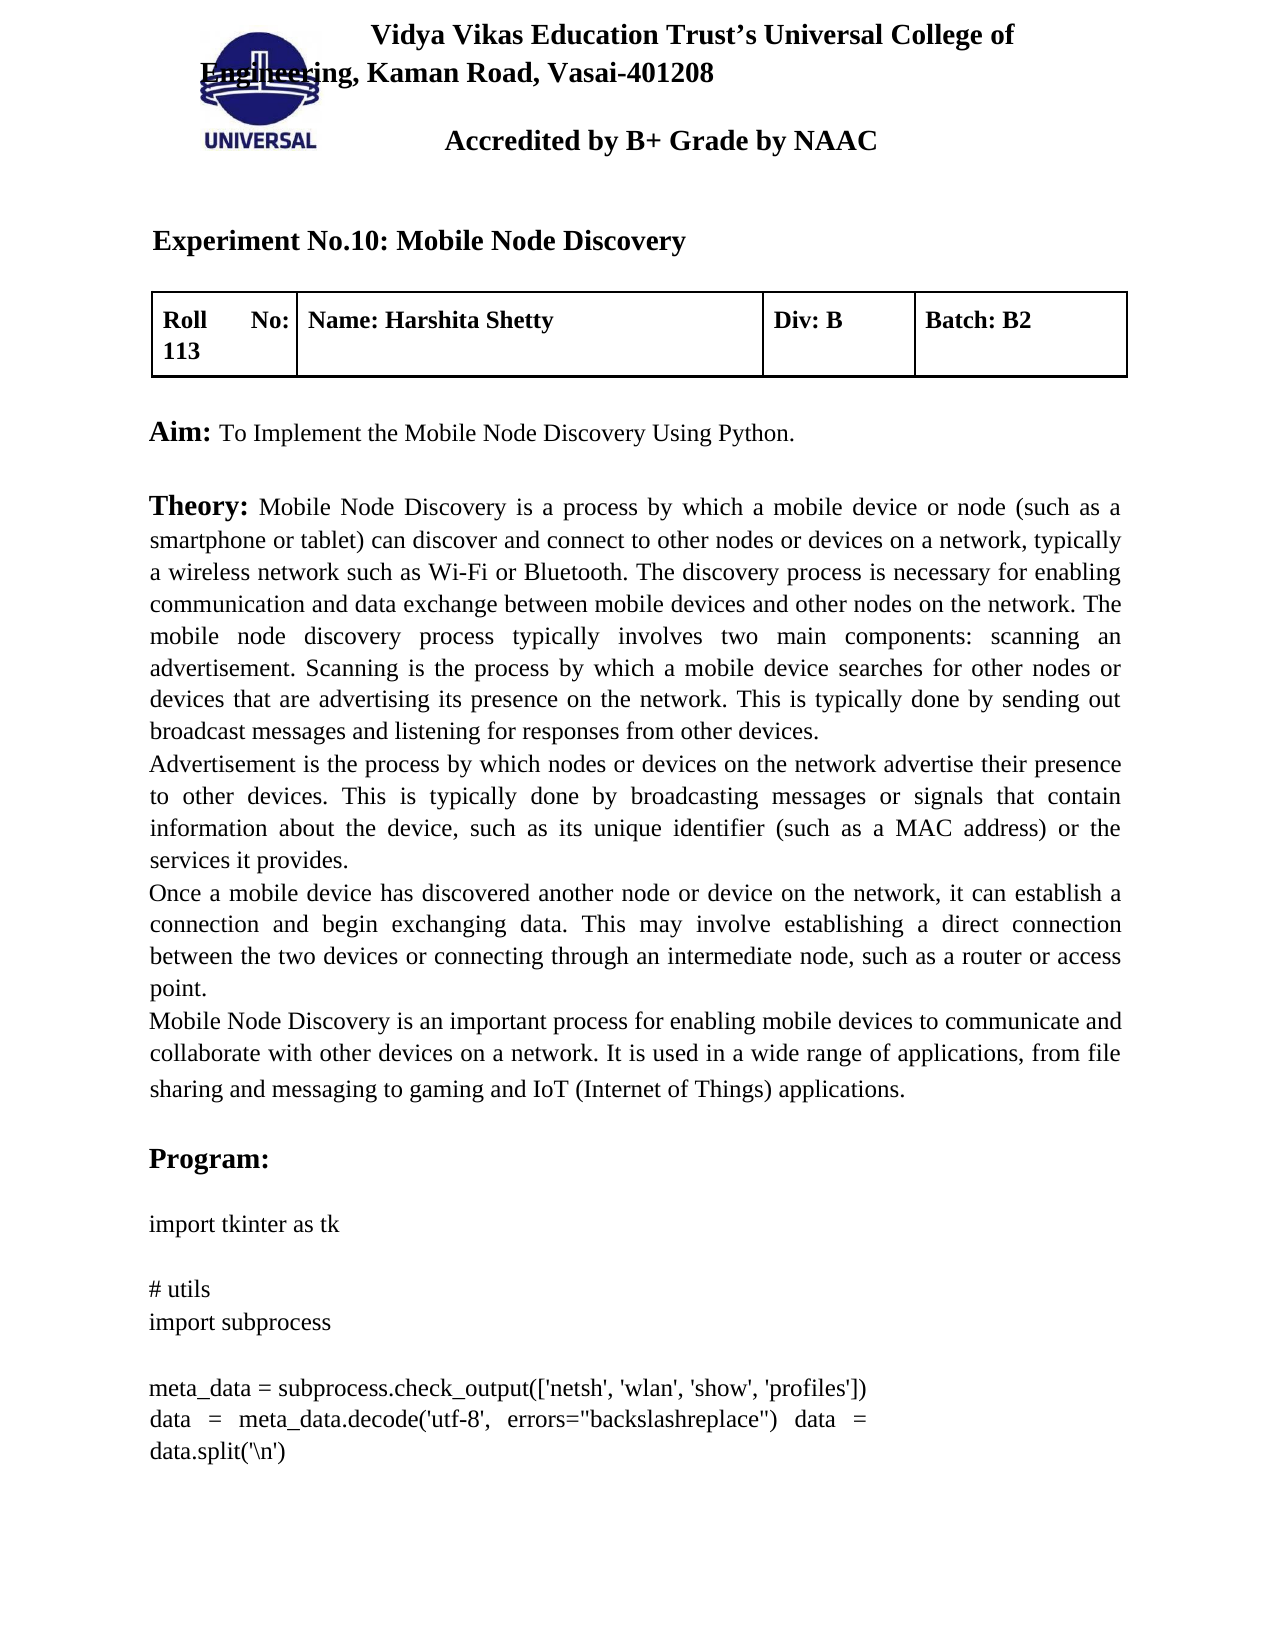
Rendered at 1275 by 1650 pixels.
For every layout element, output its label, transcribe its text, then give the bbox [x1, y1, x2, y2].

text Program: [148, 1141, 1122, 1175]
text import tkinter as tk [148, 1209, 1122, 1238]
picture [200, 25, 325, 151]
text Theory: Mobile Node Discovery is a process by which a mobile device or node (such as a smartphone or tablet) can discover and connect to other nodes or devices on a network, typically a wireless network such as Wi-Fi or Bluetooth. The discovery process is necessary for enabling communication and data exchange between mobile devices and other nodes on the network. The mobile node discovery process typically involves two main components: scanning an advertisement. Scanning is the process by which a mobile device searches for other nodes or devices that are advertising its presence on the network. This is typically done by sending out broadcast messages and listening for responses from other devices. [148, 488, 1122, 745]
text # utils [148, 1274, 1122, 1303]
table_header Div: B [764, 293, 914, 375]
table_header Roll No: 113 [153, 293, 296, 375]
table_header Batch: B2 [916, 293, 1126, 375]
table_header Name: Harshita Shetty [298, 293, 762, 375]
text Once a mobile device has discovered another node or device on the network, it can establish a connection and begin exchanging data. This may involve establishing a direct connection between the two devices or connecting through an intermediate node, such as a router or access point. [148, 878, 1122, 1002]
text Advertisement is the process by which nodes or devices on the network advertise their presence to other devices. This is typically done by broadcasting messages or signals that contain information about the device, such as its unique identifier (such as a MAC address) or the services it provides. [148, 749, 1122, 873]
text meta_data = subprocess.check_output(['netsh', 'wlan', 'show', 'profiles']) data = meta_data.decode('utf-8', errors="backslashreplace") data = data.split('\n') [148, 1373, 867, 1465]
text Aim: To Implement the Mobile Node Discovery Using Python. [148, 414, 1122, 447]
text Mobile Node Discovery is an important process for enabling mobile devices to communicate and collaborate with other devices on a network. It is used in a wide range of applications, from file sharing and messaging to gaming and IoT (Internet of Things) applications. [148, 1006, 1122, 1104]
text Experiment No.10: Mobile Node Discovery [152, 223, 1122, 257]
text import subprocess [148, 1307, 1122, 1336]
